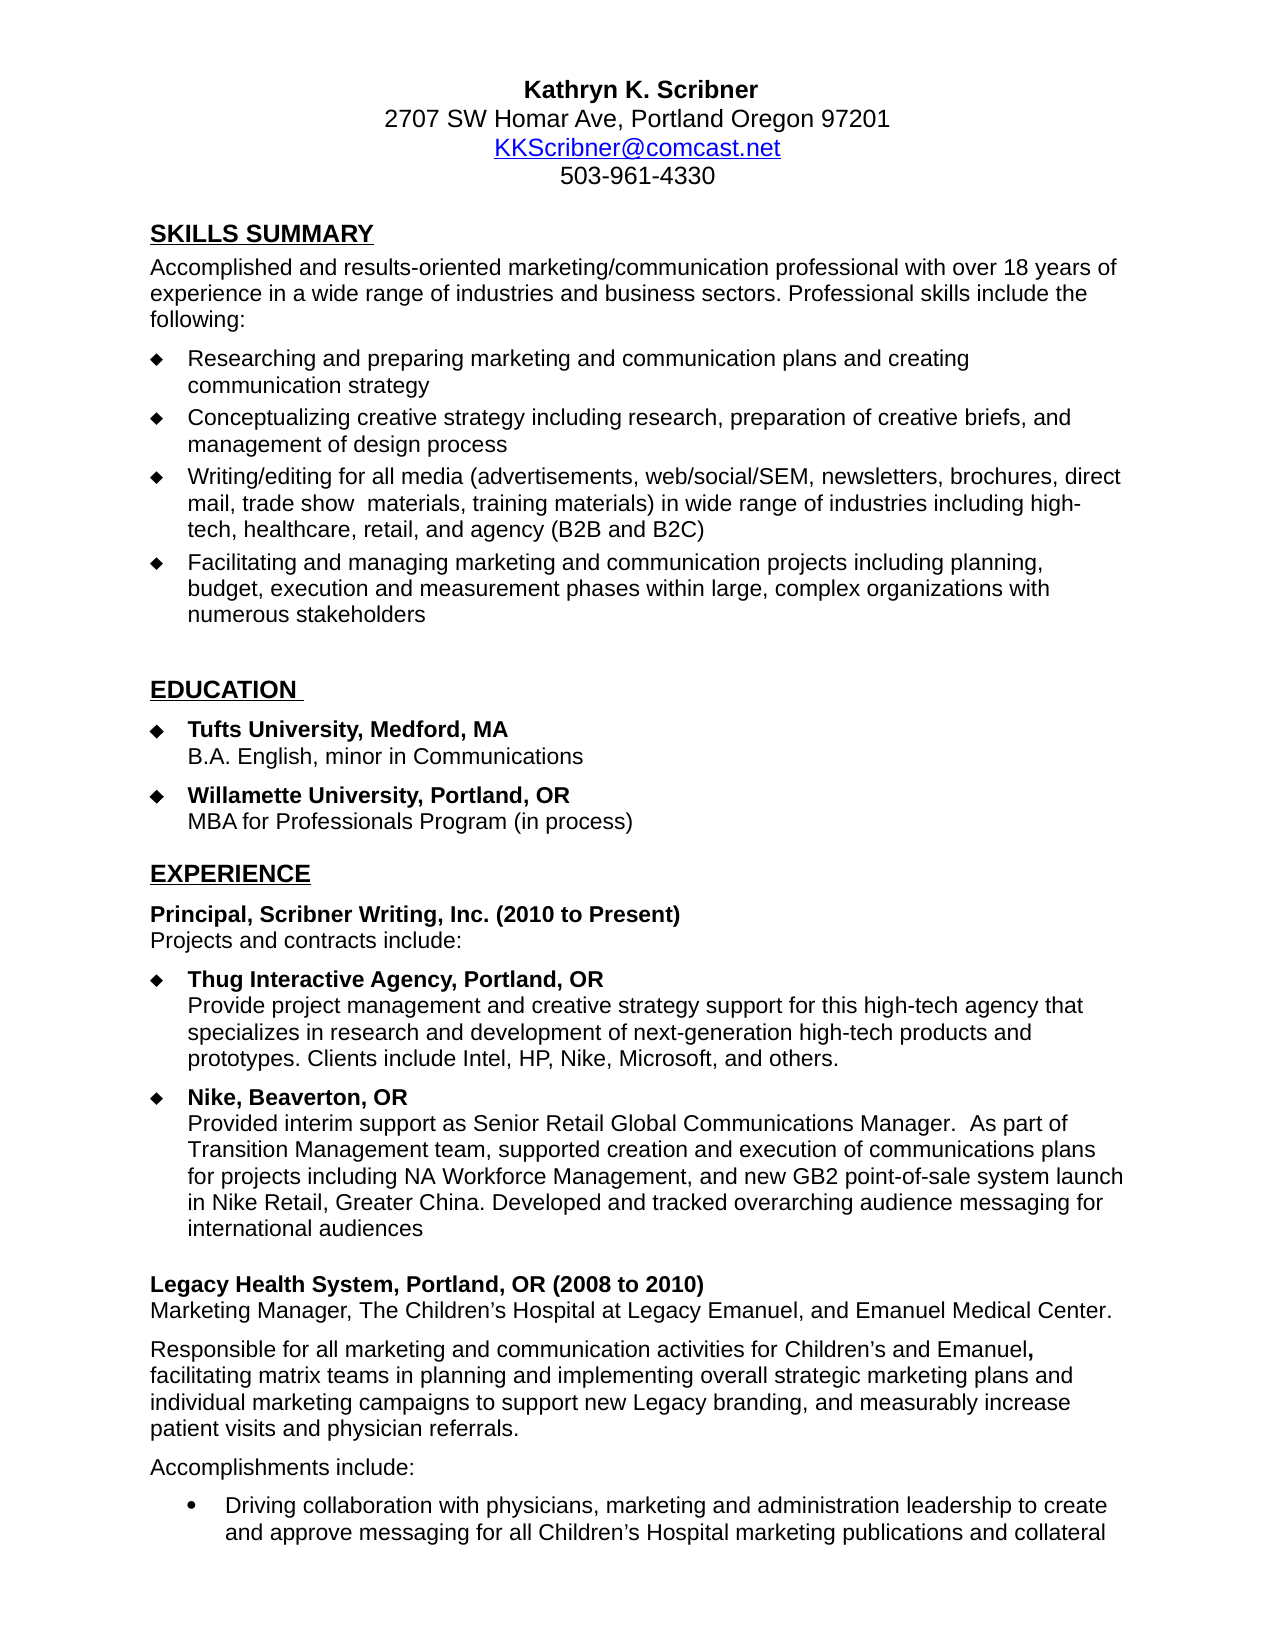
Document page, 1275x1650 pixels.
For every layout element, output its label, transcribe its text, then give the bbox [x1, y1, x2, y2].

list Tufts University, Medford, MA [150, 716, 1125, 743]
text EDUCATION [150, 675, 1125, 704]
list Conceptualizing creative strategy including research, preparation of creative briefs, and management of design process [150, 404, 1125, 457]
text Provided interim support as Senior Retail Global Communications Manager. As part of Transition Management team, supported creation and execution of communications plans for projects including NA Workforce Management, and new GB2 point-of-sale system launch in Nike Retail, Greater China. Developed and tracked overarching audience messaging for international audiences [187, 1110, 1125, 1242]
list Driving collaboration with physicians, marketing and administration leadership to create and approve messaging for all Children’s Hospital marketing publications and collateral [187, 1492, 1125, 1545]
text Accomplished and results-oriented marketing/communication professional with over 18 years of experience in a wide range of industries and business sectors. Professional skills include the following: [150, 254, 1125, 333]
list Writing/editing for all media (advertisements, web/social/SEM, newsletters, brochures, direct mail, trade show materials, training materials) in wide range of industries including high-tech, healthcare, retail, and agency (B2B and B2C) [150, 463, 1125, 542]
list Nike, Beaverton, OR [150, 1084, 1125, 1110]
text 503-961-4330 [150, 161, 1125, 190]
list Willamette University, Portland, OR [150, 782, 1125, 808]
text Projects and contracts include: [150, 927, 1125, 953]
text SKILLS SUMMARY [150, 219, 1125, 247]
text Legacy Health System, Portland, OR (2008 to 2010) [150, 1271, 1125, 1297]
text B.A. English, minor in Communications [187, 743, 1125, 769]
list Facilitating and managing marketing and communication projects including planning, budget, execution and measurement phases within large, complex organizations with numerous stakeholders [150, 548, 1125, 628]
text MBA for Professionals Program (in process) [187, 808, 1125, 834]
text Responsible for all marketing and communication activities for Children’s and Emanuel, facilitating matrix teams in planning and implementing overall strategic marketing plans and individual marketing campaigns to support new Legacy branding, and measurably increase patient visits and physician referrals. [150, 1336, 1125, 1441]
text Marketing Manager, The Children’s Hospital at Legacy Emanuel, and Emanuel Medical Center. [150, 1297, 1125, 1323]
text Provide project management and creative strategy support for this high-tech agency that specializes in research and development of next-generation high-tech products and prototypes. Clients include Intel, HP, Nike, Microsoft, and others. [187, 992, 1125, 1071]
text Kathryn K. Scribner [150, 75, 1125, 104]
text Accomplishments include: [150, 1454, 1125, 1480]
text KKScribner@comcast.net [150, 132, 1125, 161]
text 2707 SW Homar Ave, Portland Oregon 97201 [150, 104, 1125, 132]
list Thug Interactive Agency, Portland, OR [150, 966, 1125, 992]
list Researching and preparing marketing and communication plans and creating communication strategy [150, 345, 1125, 398]
text EXPERIENCE [150, 859, 1125, 888]
text Principal, Scribner Writing, Inc. (2010 to Present) [150, 901, 1125, 927]
